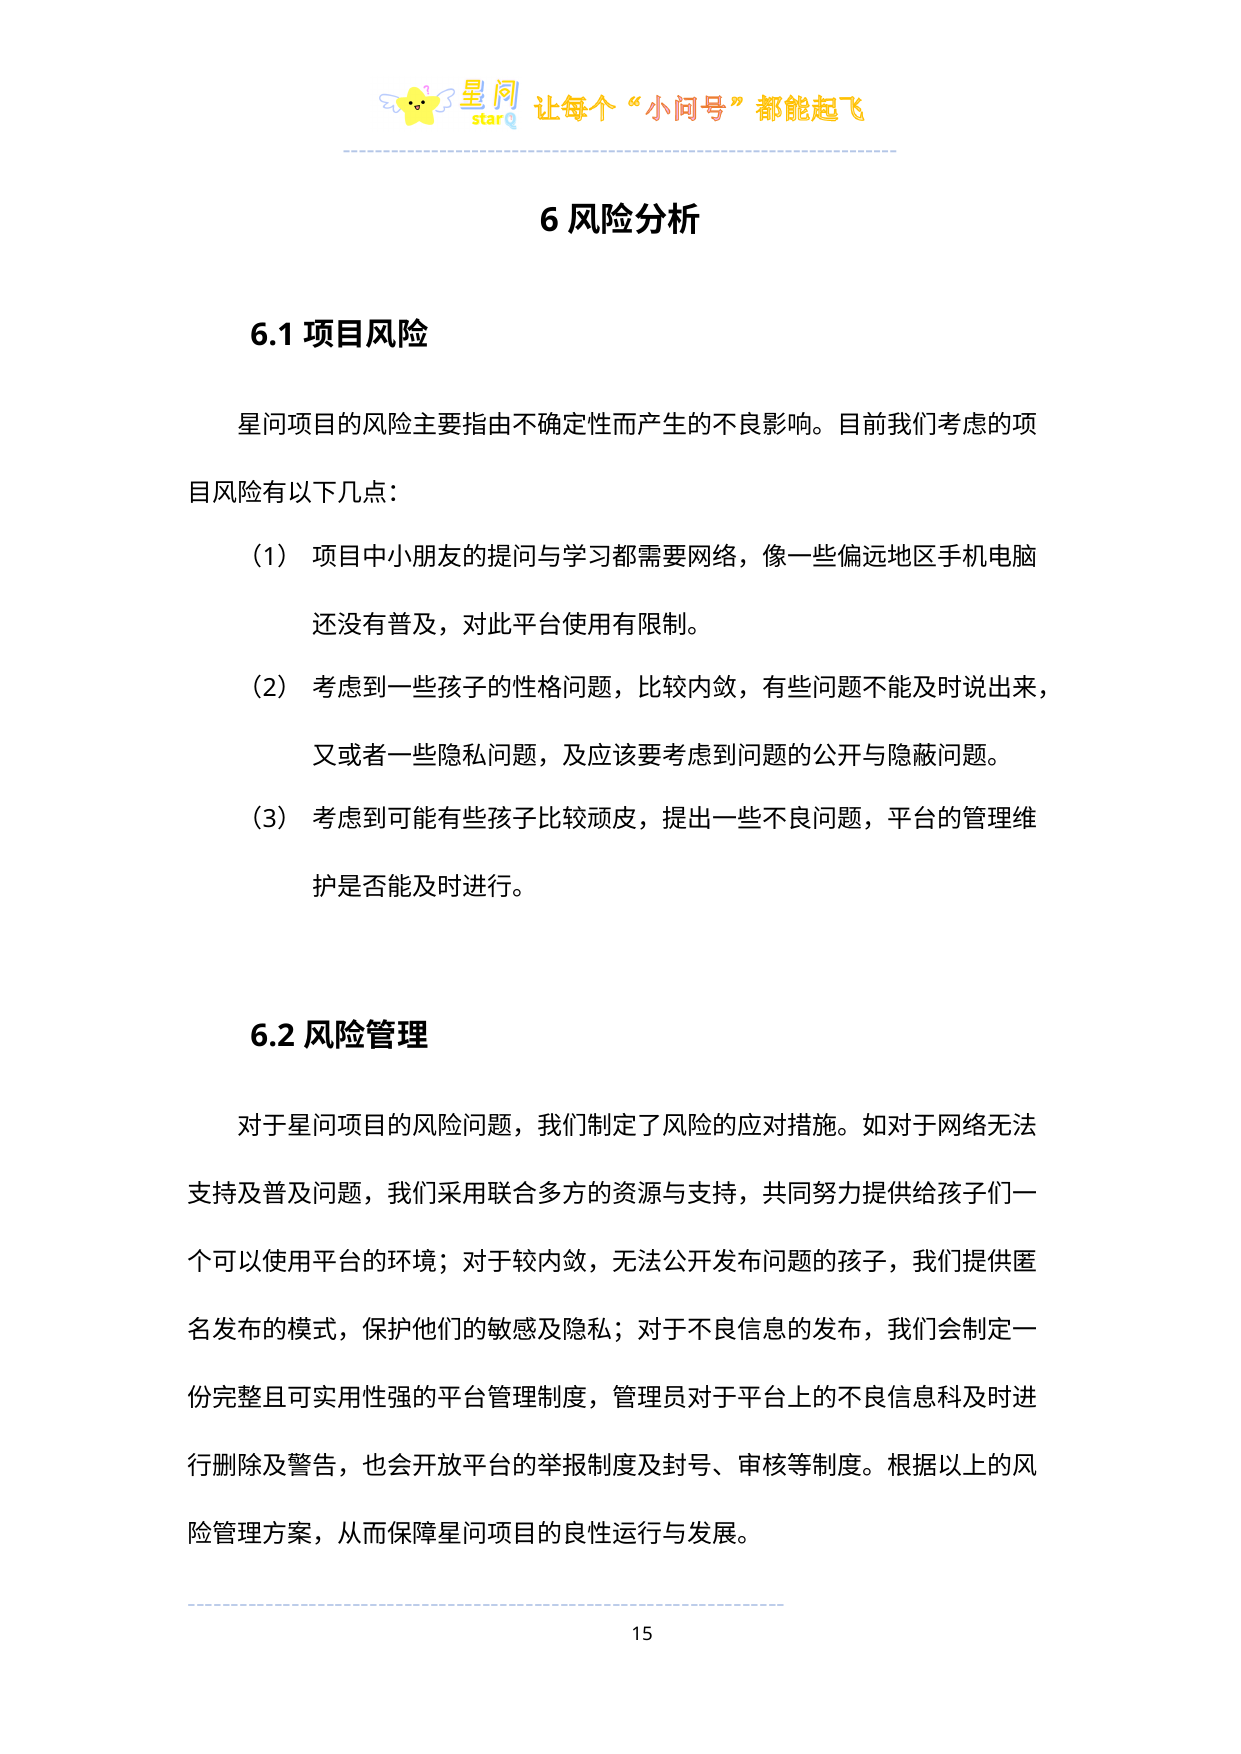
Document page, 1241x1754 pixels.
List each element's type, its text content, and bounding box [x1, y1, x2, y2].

subtitle 6 风险分析 [198, 172, 1042, 263]
list 项目中小朋友的提问与学习都需要网络，像一些偏远地区手机电脑还没有普及，对此平台使用有限制。 [237, 532, 1053, 645]
picture [369, 76, 523, 132]
text 对于星问项目的风险问题，我们制定了风险的应对措施。如对于网络无法支持及普及问题，我们采用联合多方的资源与支持，共同努力提供给孩子们一个可以使用平台的环境；对于较内敛，无法公开发布问题的孩子，我们提供匿名发布的模式，保护他们的敏感及隐私；对于不良信息的发布，我们会制定一份完整且可实用性强的平台管理制度，管理员对于平台上的不良信息科及时进行删除及警告，也会开放平台的举报制度及封号、审核等制度。根据以上的风险管理方案，从而保障星问项目的良性运行与发展。 [187, 1101, 1053, 1554]
subtitle 6.2 风险管理 [187, 988, 1053, 1079]
text 星问项目的风险主要指由不确定性而产生的不良影响。目前我们考虑的项目风险有以下几点： [187, 400, 1053, 513]
subtitle 6.1 项目风险 [187, 287, 1053, 378]
list 考虑到可能有些孩子比较顽皮，提出一些不良问题，平台的管理维护是否能及时进行。 [237, 794, 1053, 908]
picture [528, 85, 871, 132]
list 考虑到一些孩子的性格问题，比较内敛，有些问题不能及时说出来，又或者一些隐私问题，及应该要考虑到问题的公开与隐蔽问题。 [237, 663, 1053, 776]
